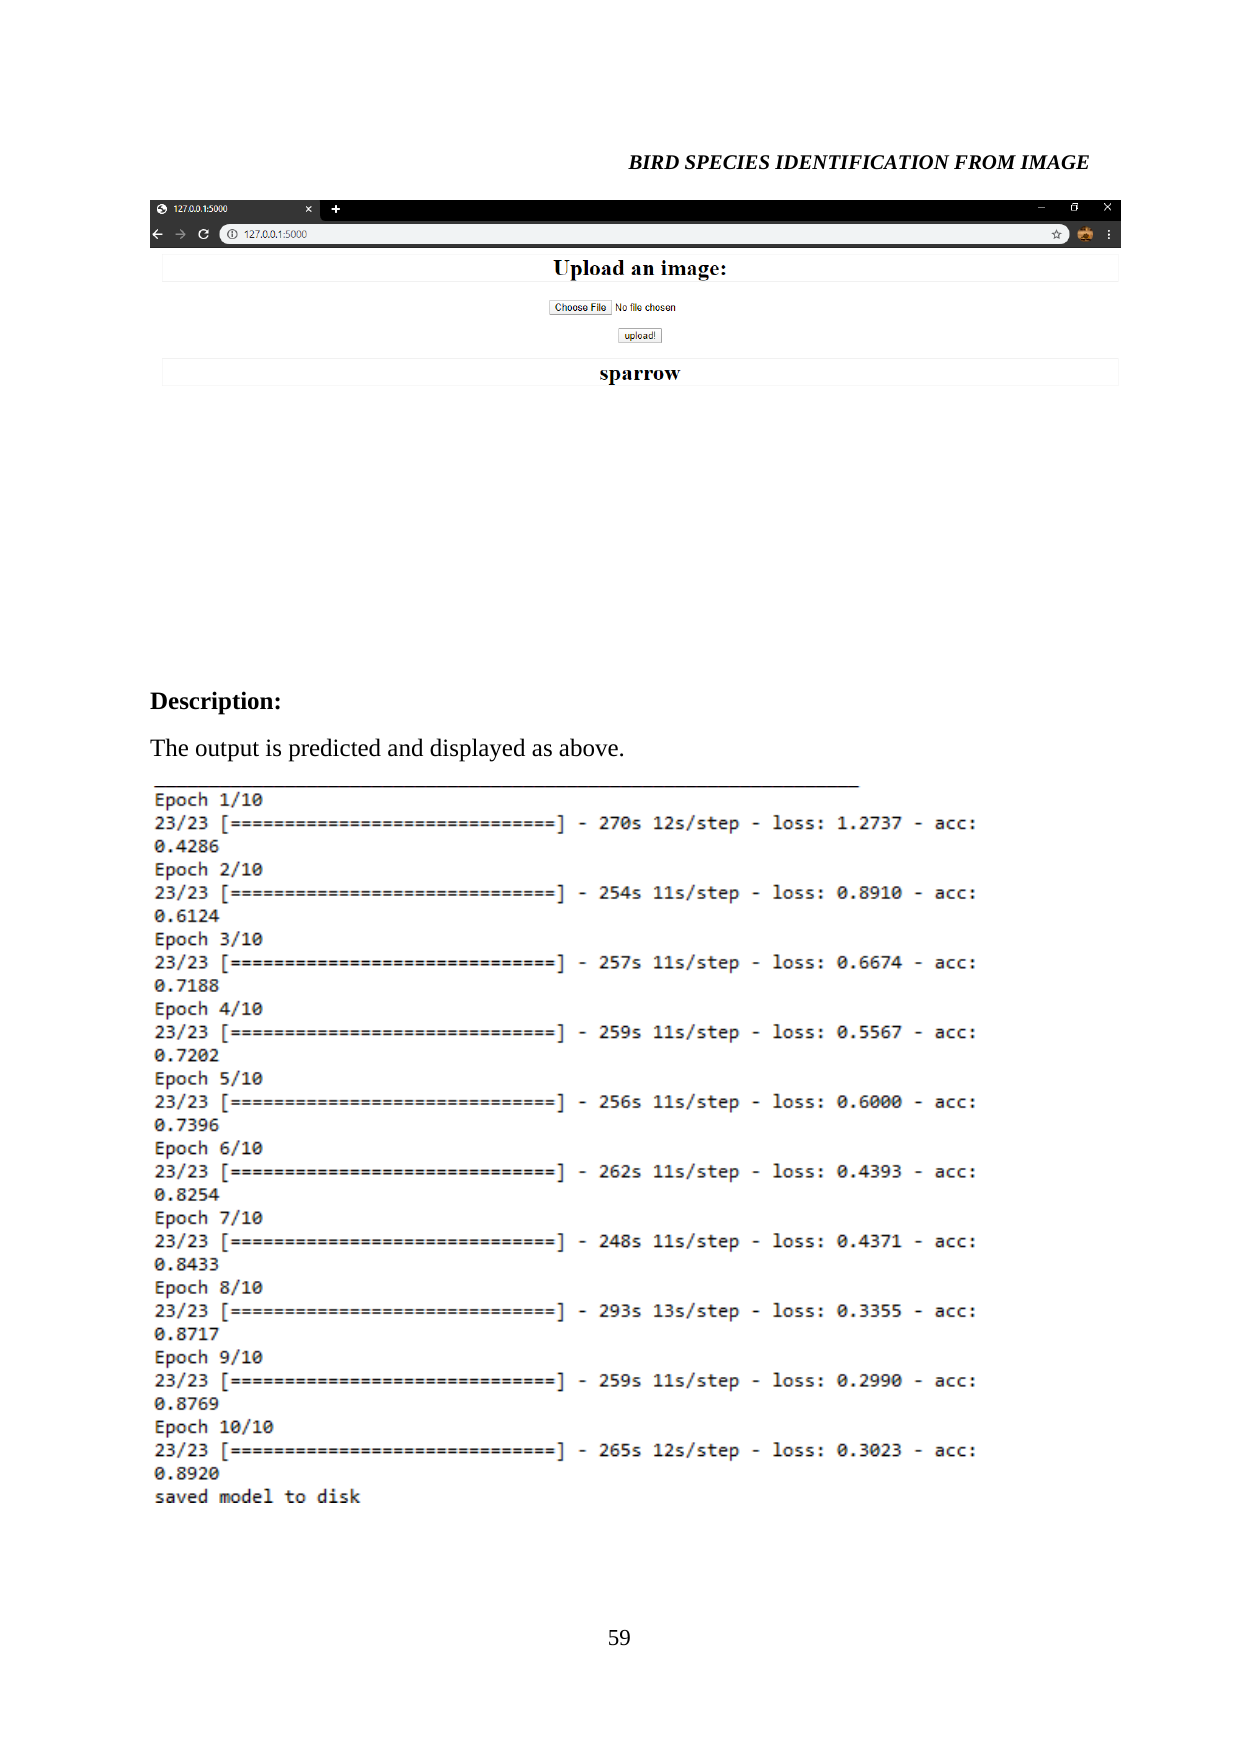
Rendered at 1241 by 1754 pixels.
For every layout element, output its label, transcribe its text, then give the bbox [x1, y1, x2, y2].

text The output is predicted and displayed as above. [150, 733, 1163, 762]
subtitle Description: [150, 686, 1163, 715]
picture [153, 786, 975, 1503]
picture [150, 200, 1121, 386]
